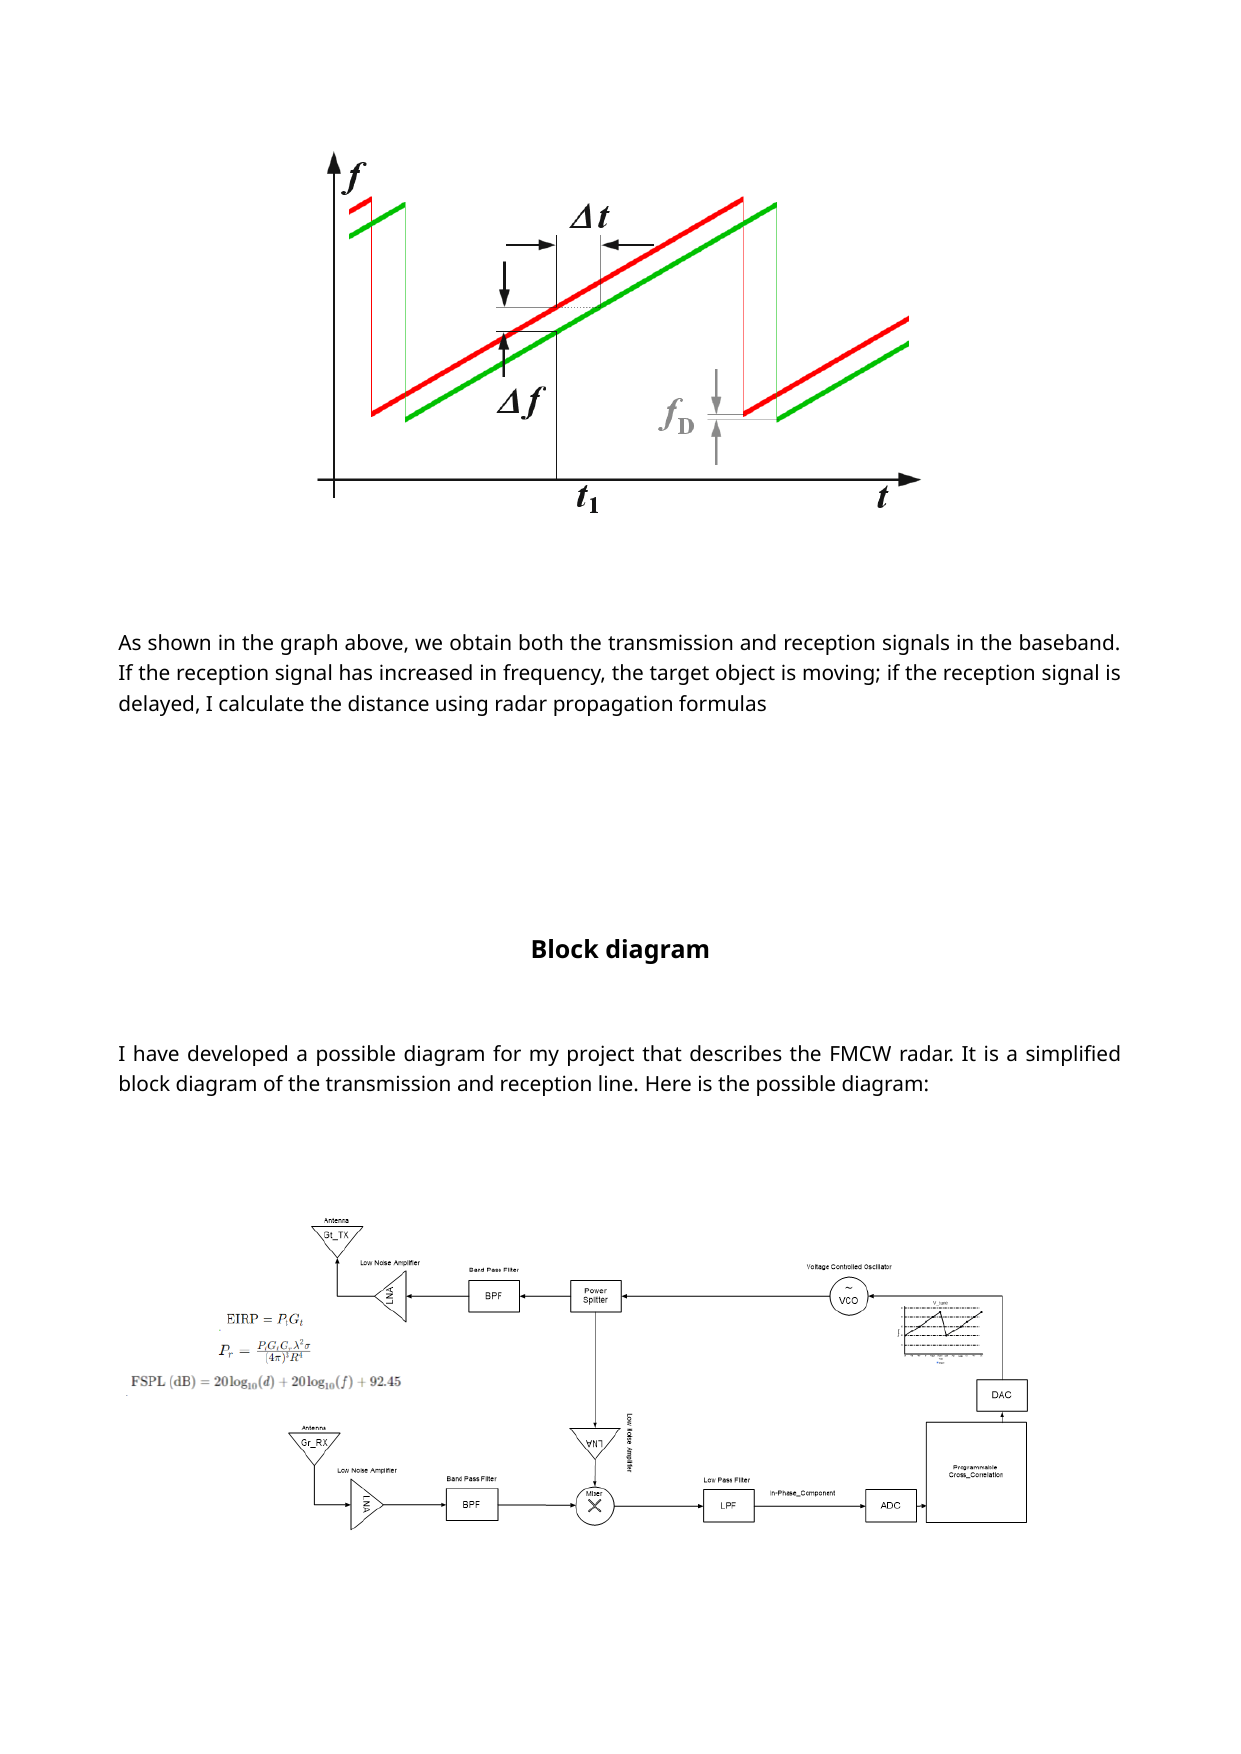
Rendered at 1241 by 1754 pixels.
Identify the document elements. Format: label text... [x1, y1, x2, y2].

picture [314, 147, 926, 515]
text I have developed a possible diagram for my project that describes the FMCW radar. It is a simplified block diagram of the transmission and reception line. Here is the possible diagram: [118, 1039, 1122, 1098]
picture [118, 1211, 1033, 1552]
text As shown in the graph above, we obtain both the transmission and reception signals in the baseband. If the reception signal has increased in frequency, the target object is moving; if the reception signal is delayed, I calculate the distance using radar propagation formulas [118, 628, 1122, 718]
text Block diagram [118, 932, 1122, 966]
